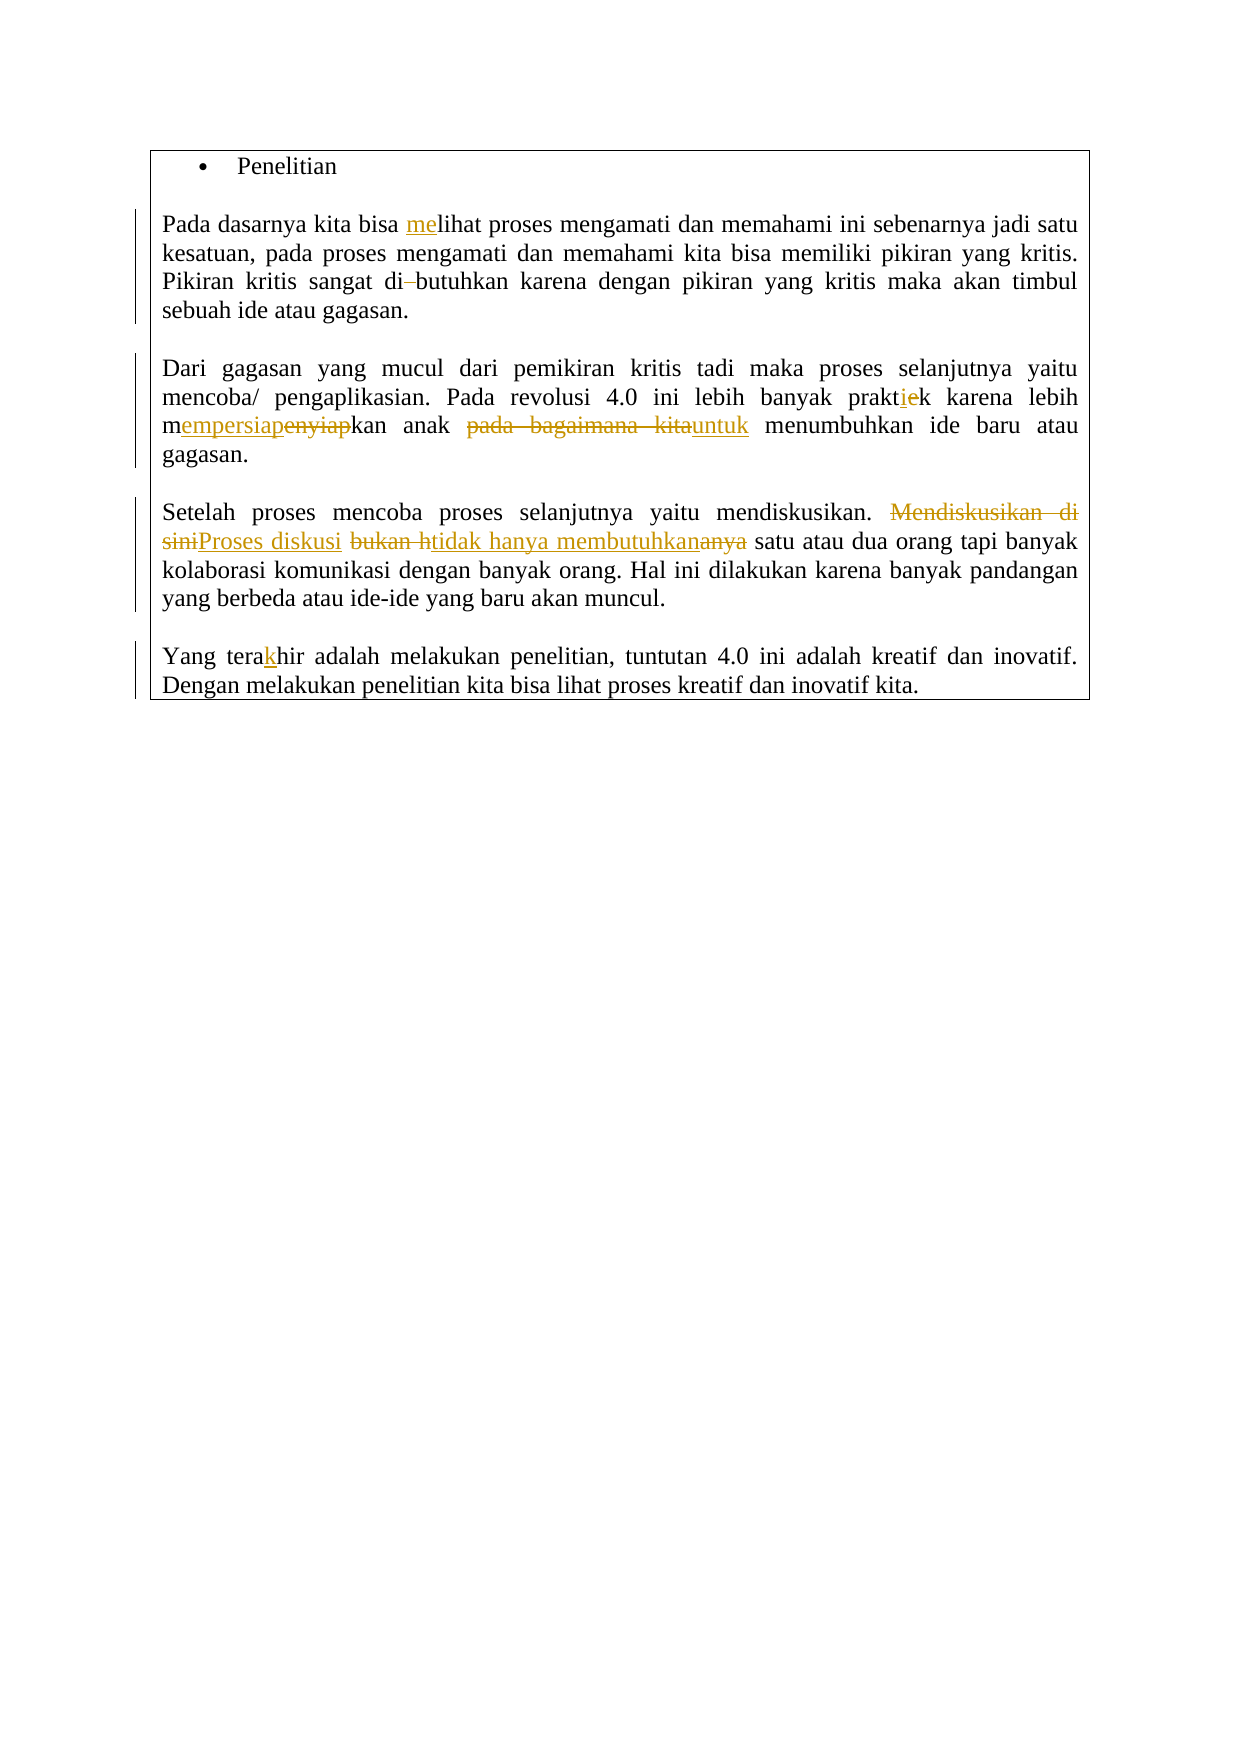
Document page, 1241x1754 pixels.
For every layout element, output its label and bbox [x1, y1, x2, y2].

table_header [151, 151, 1089, 699]
